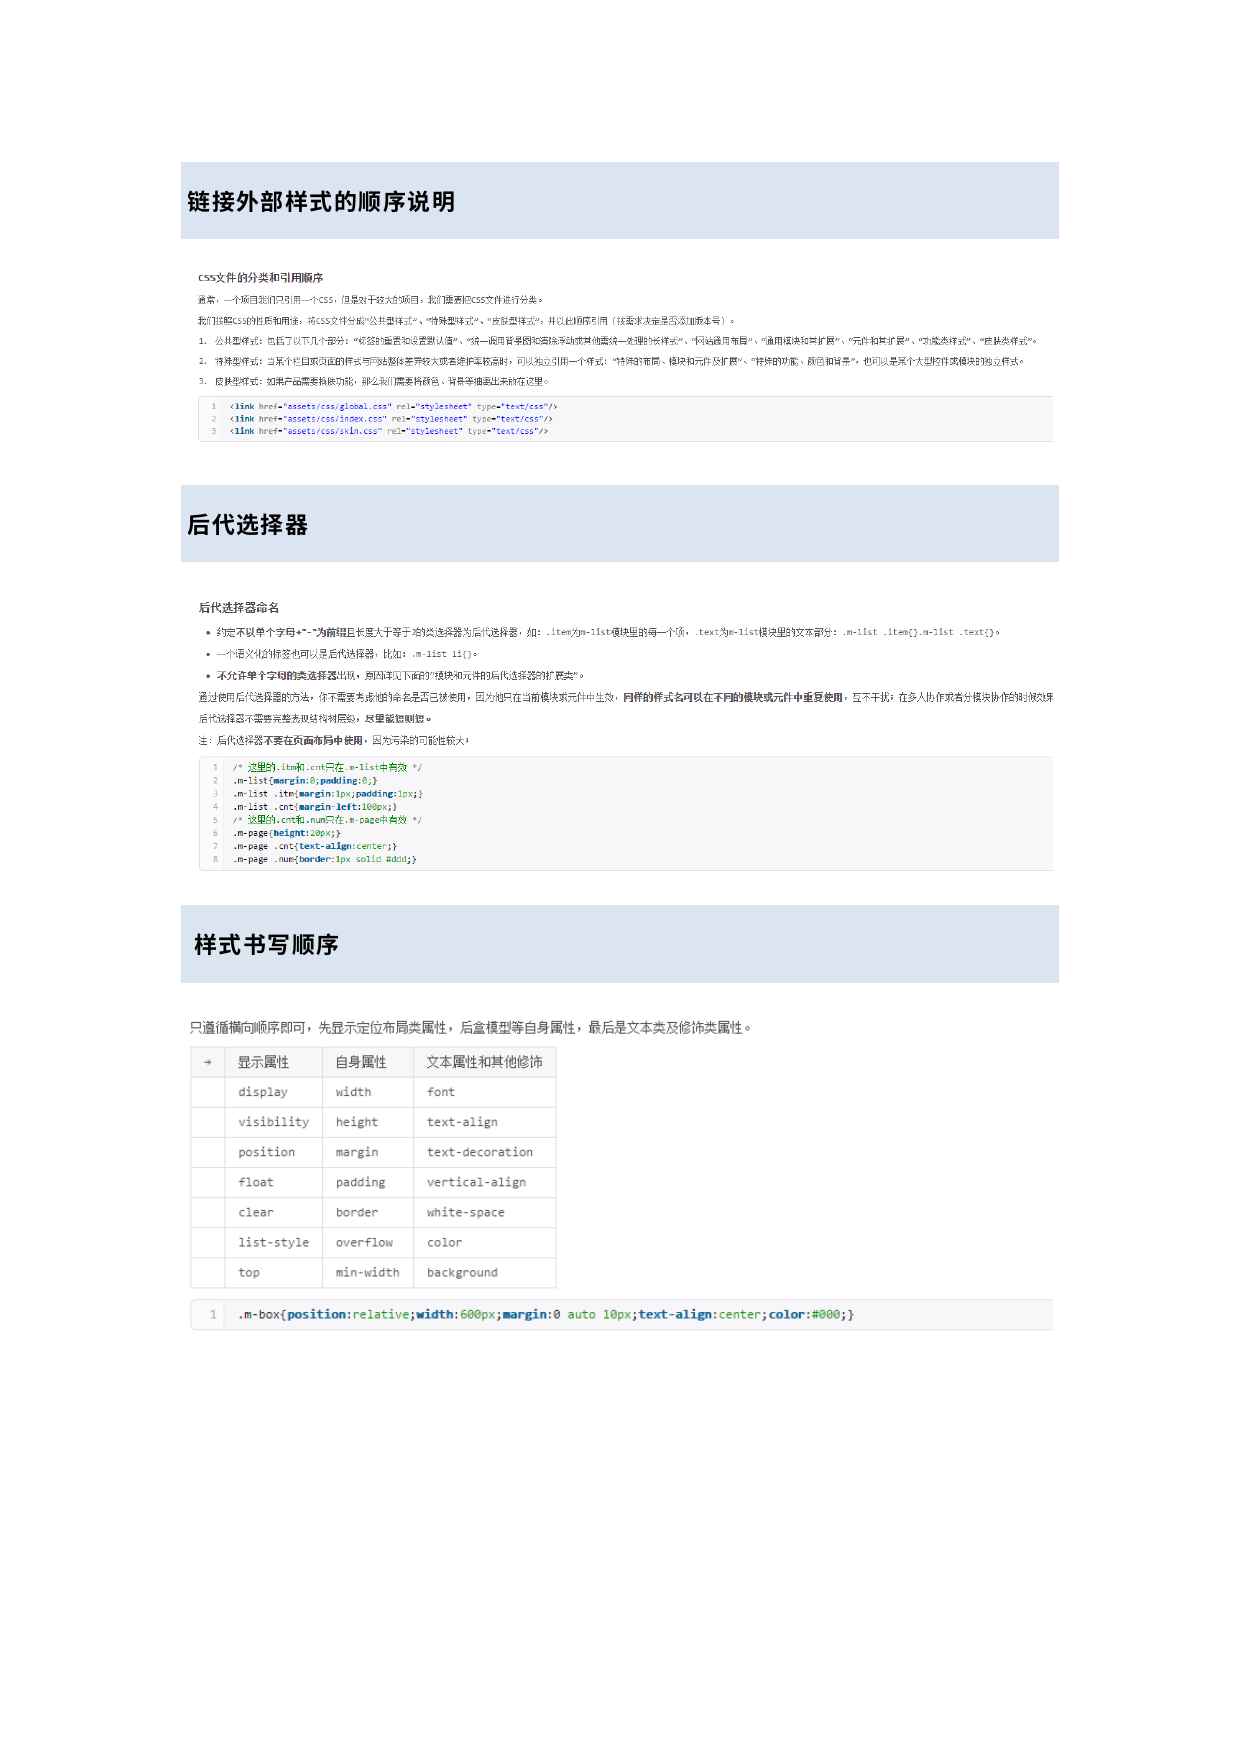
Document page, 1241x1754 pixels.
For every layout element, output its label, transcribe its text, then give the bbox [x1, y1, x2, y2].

picture [187, 1008, 1053, 1340]
subtitle 样式书写顺序 [188, 911, 1053, 976]
subtitle 后代选择器 [188, 491, 1053, 556]
picture [187, 588, 1053, 878]
subtitle 链接外部样式的顺序说明 [188, 168, 1053, 233]
picture [187, 265, 1053, 455]
